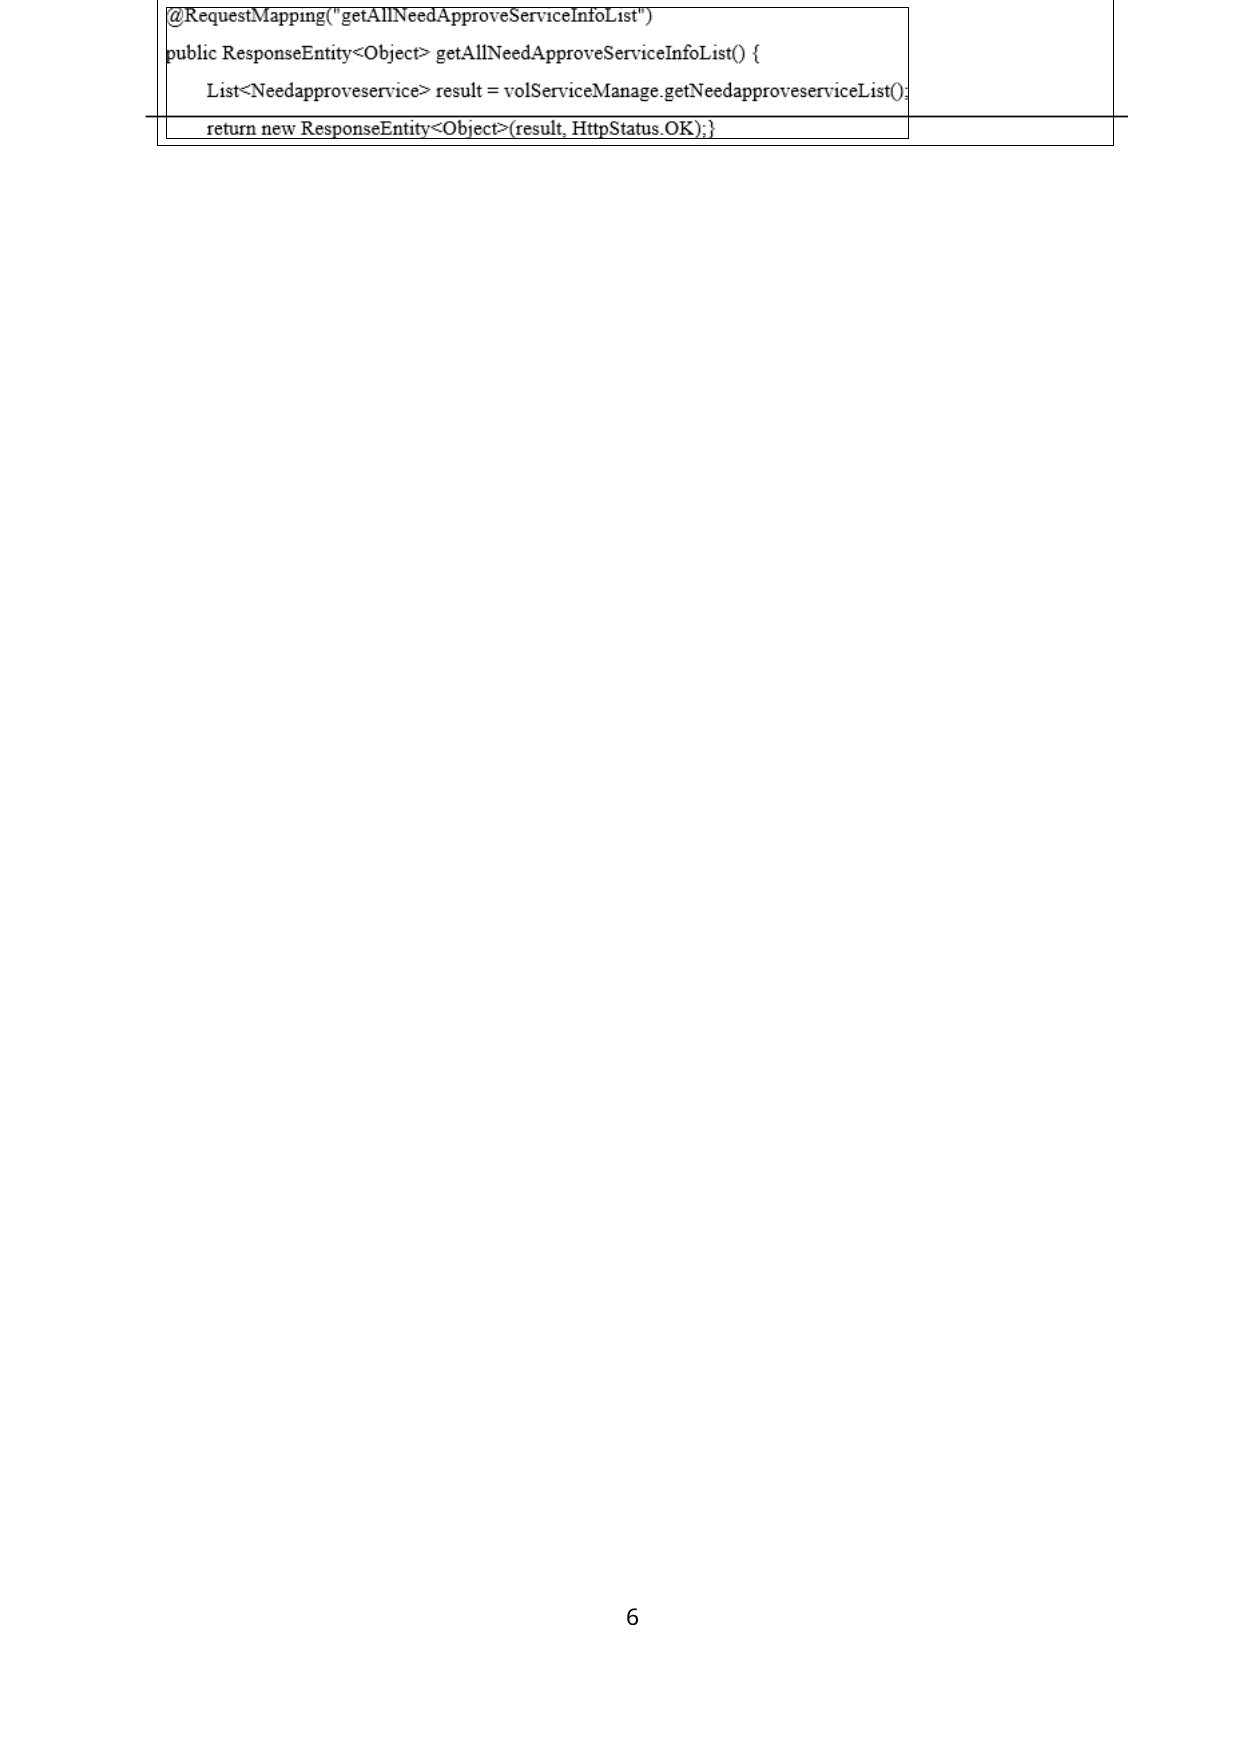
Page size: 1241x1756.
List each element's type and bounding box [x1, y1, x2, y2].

picture [167, 8, 908, 115]
picture [167, 118, 908, 138]
